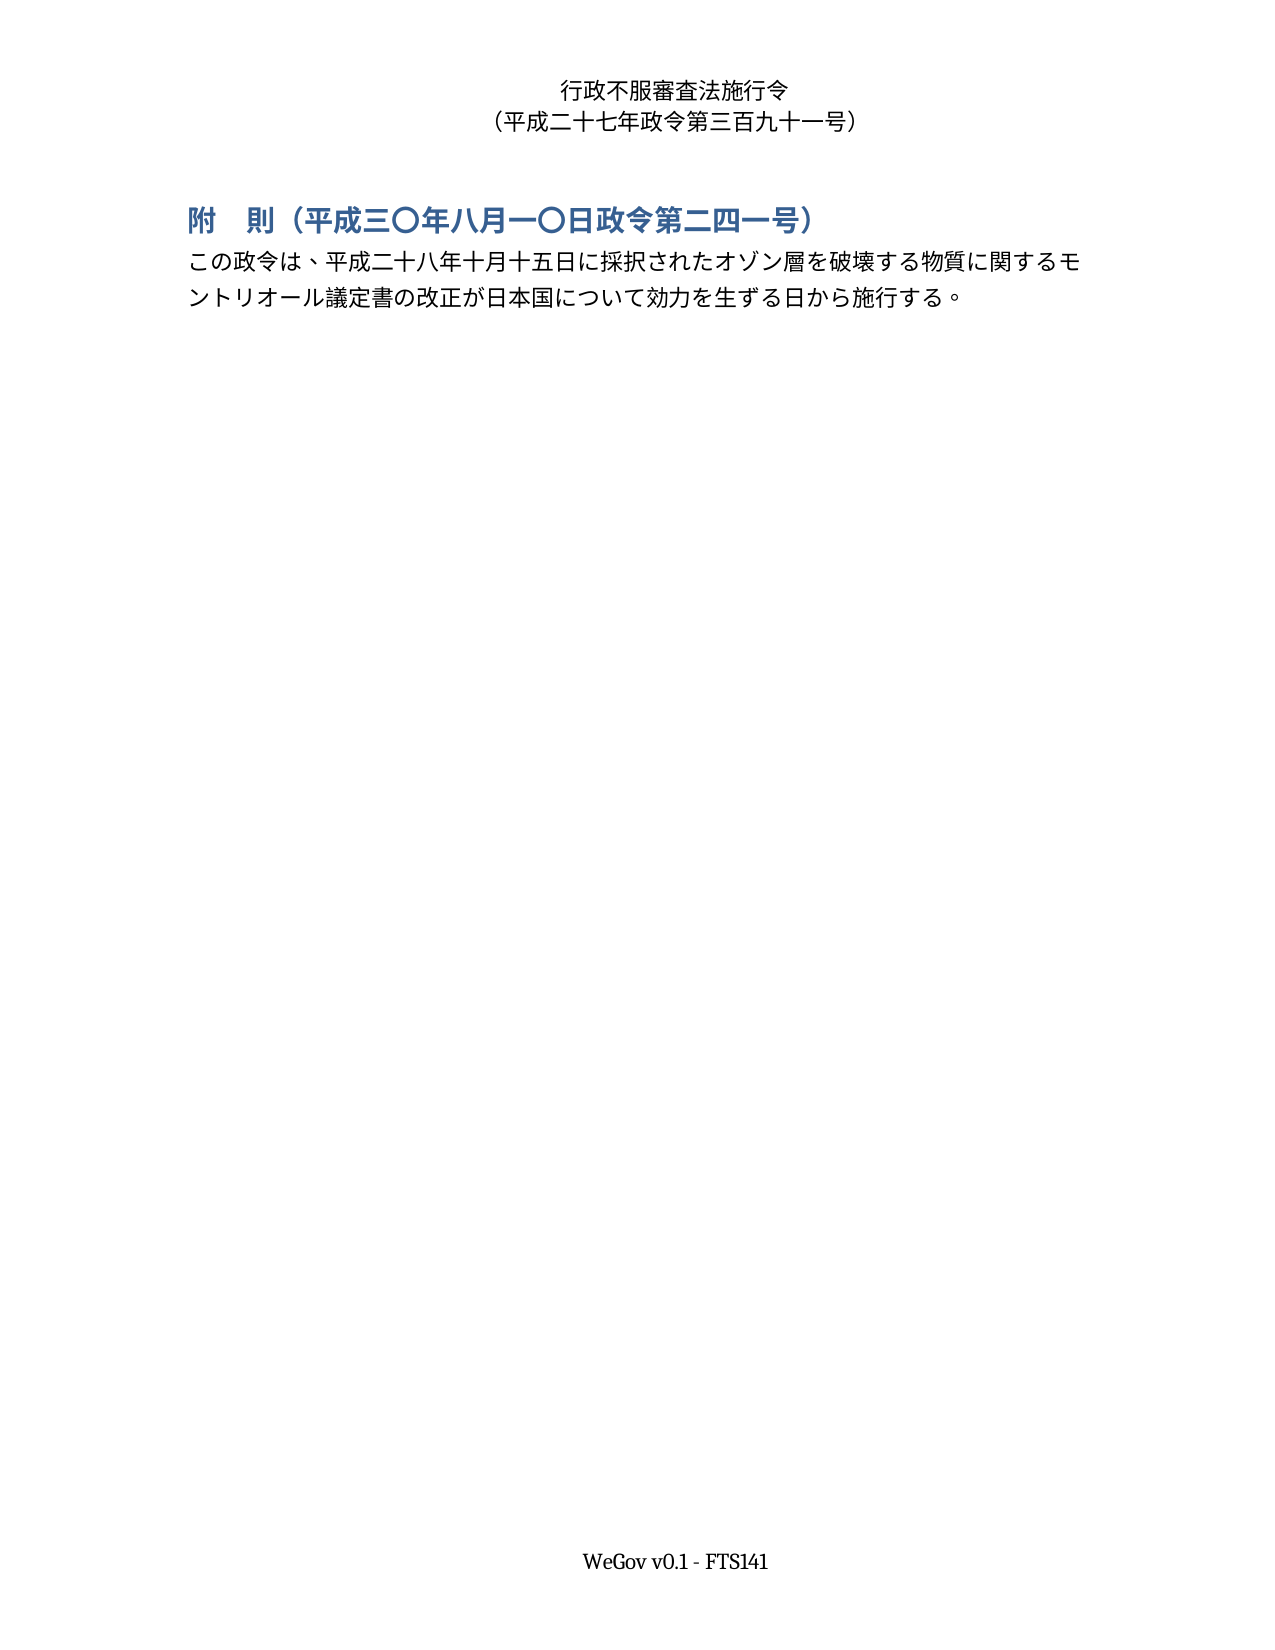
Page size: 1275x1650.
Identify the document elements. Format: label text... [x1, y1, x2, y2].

text この政令は、平成二十八年十月十五日に採択されたオゾン層を破壊する物質に関するモントリオール議定書の改正が日本国について効力を生ずる日から施行する。 [187, 246, 1087, 313]
subtitle 附 則（平成三〇年八月一〇日政令第二四一号） [187, 200, 1087, 240]
